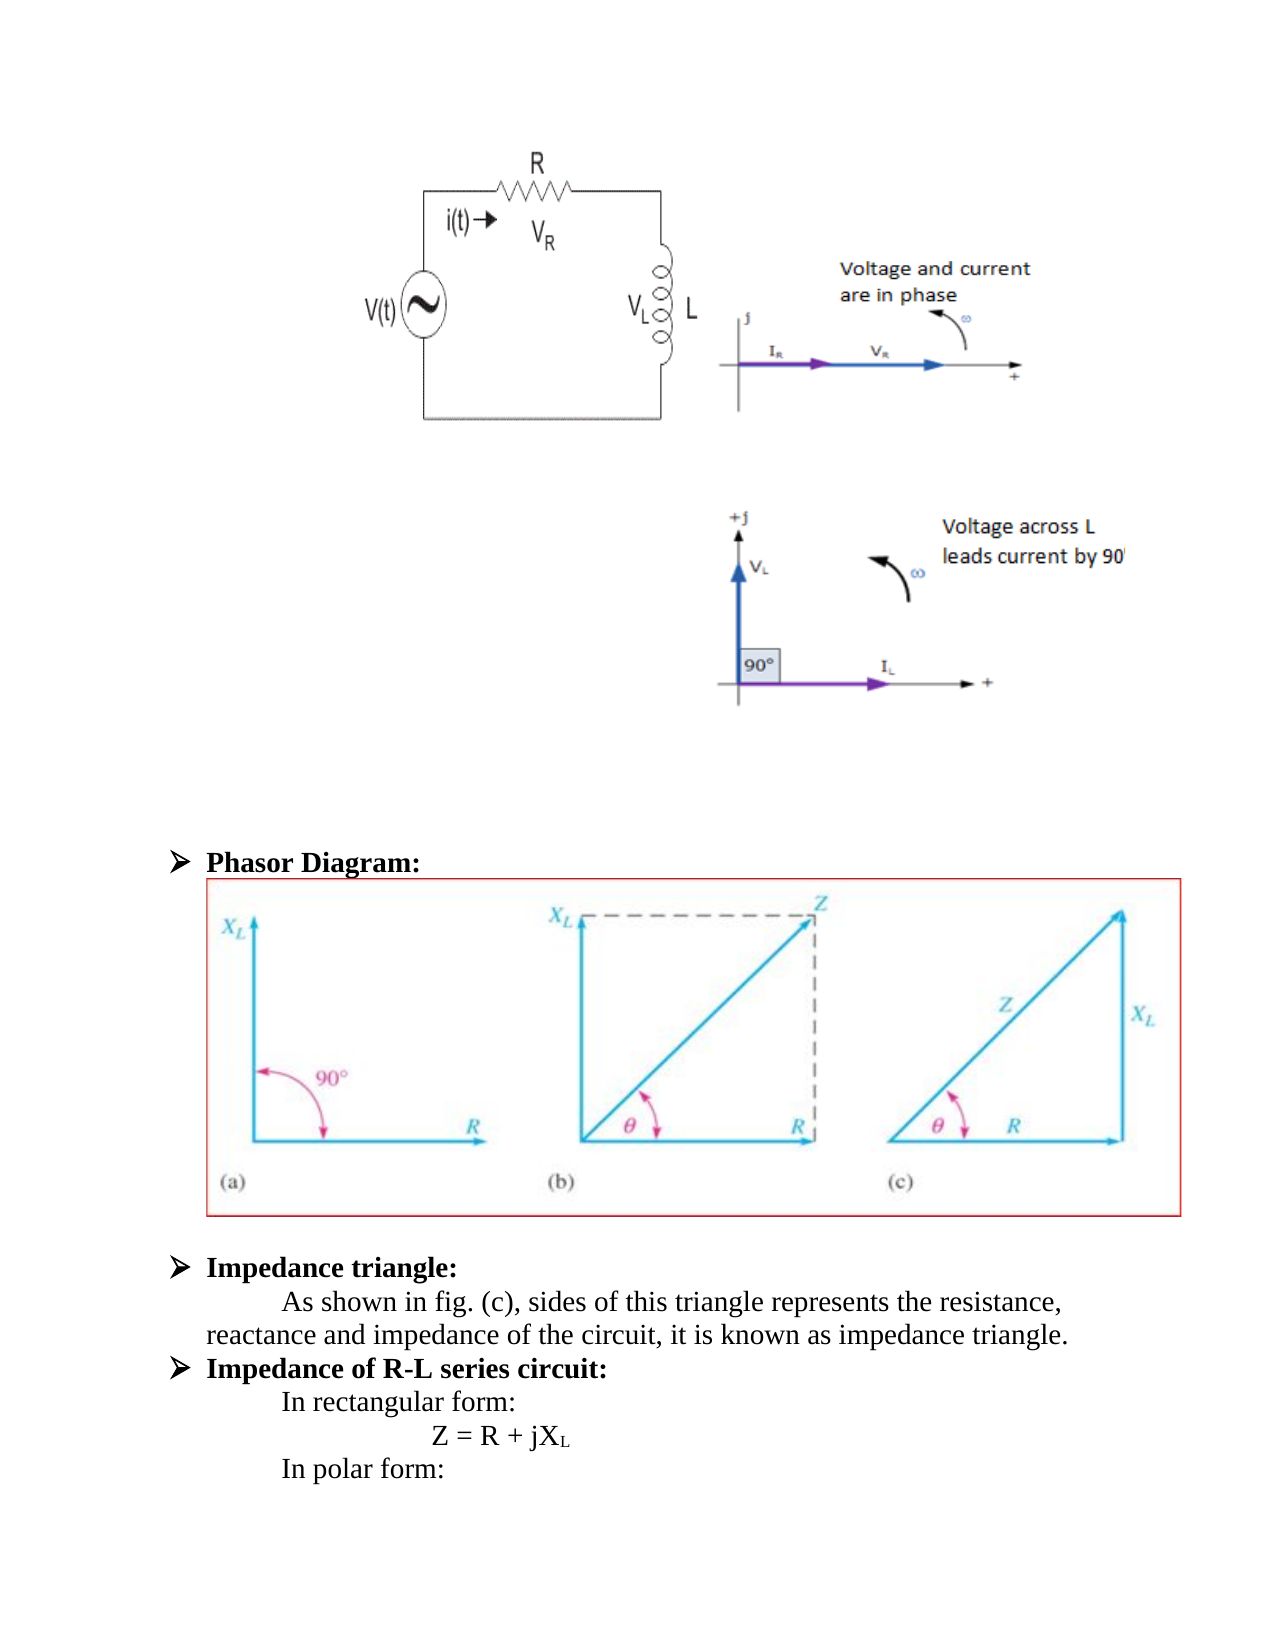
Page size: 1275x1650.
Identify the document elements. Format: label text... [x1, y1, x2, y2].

list In rectangular form: [281, 1384, 1125, 1418]
list Phasor Diagram: [169, 845, 1125, 878]
picture [206, 878, 1182, 1217]
list Impedance of R-L series circuit: [169, 1351, 1125, 1384]
text In polar form: [206, 1452, 1125, 1485]
picture [706, 485, 1125, 716]
picture [356, 150, 1061, 429]
list Z = R + jXL [356, 1418, 1125, 1452]
list As shown in fig. (c), sides of this triangle represents the resistance, reactance and impedance of the circuit, it is known as impedance triangle. [206, 1284, 1125, 1351]
list Impedance triangle: [169, 1250, 1125, 1284]
